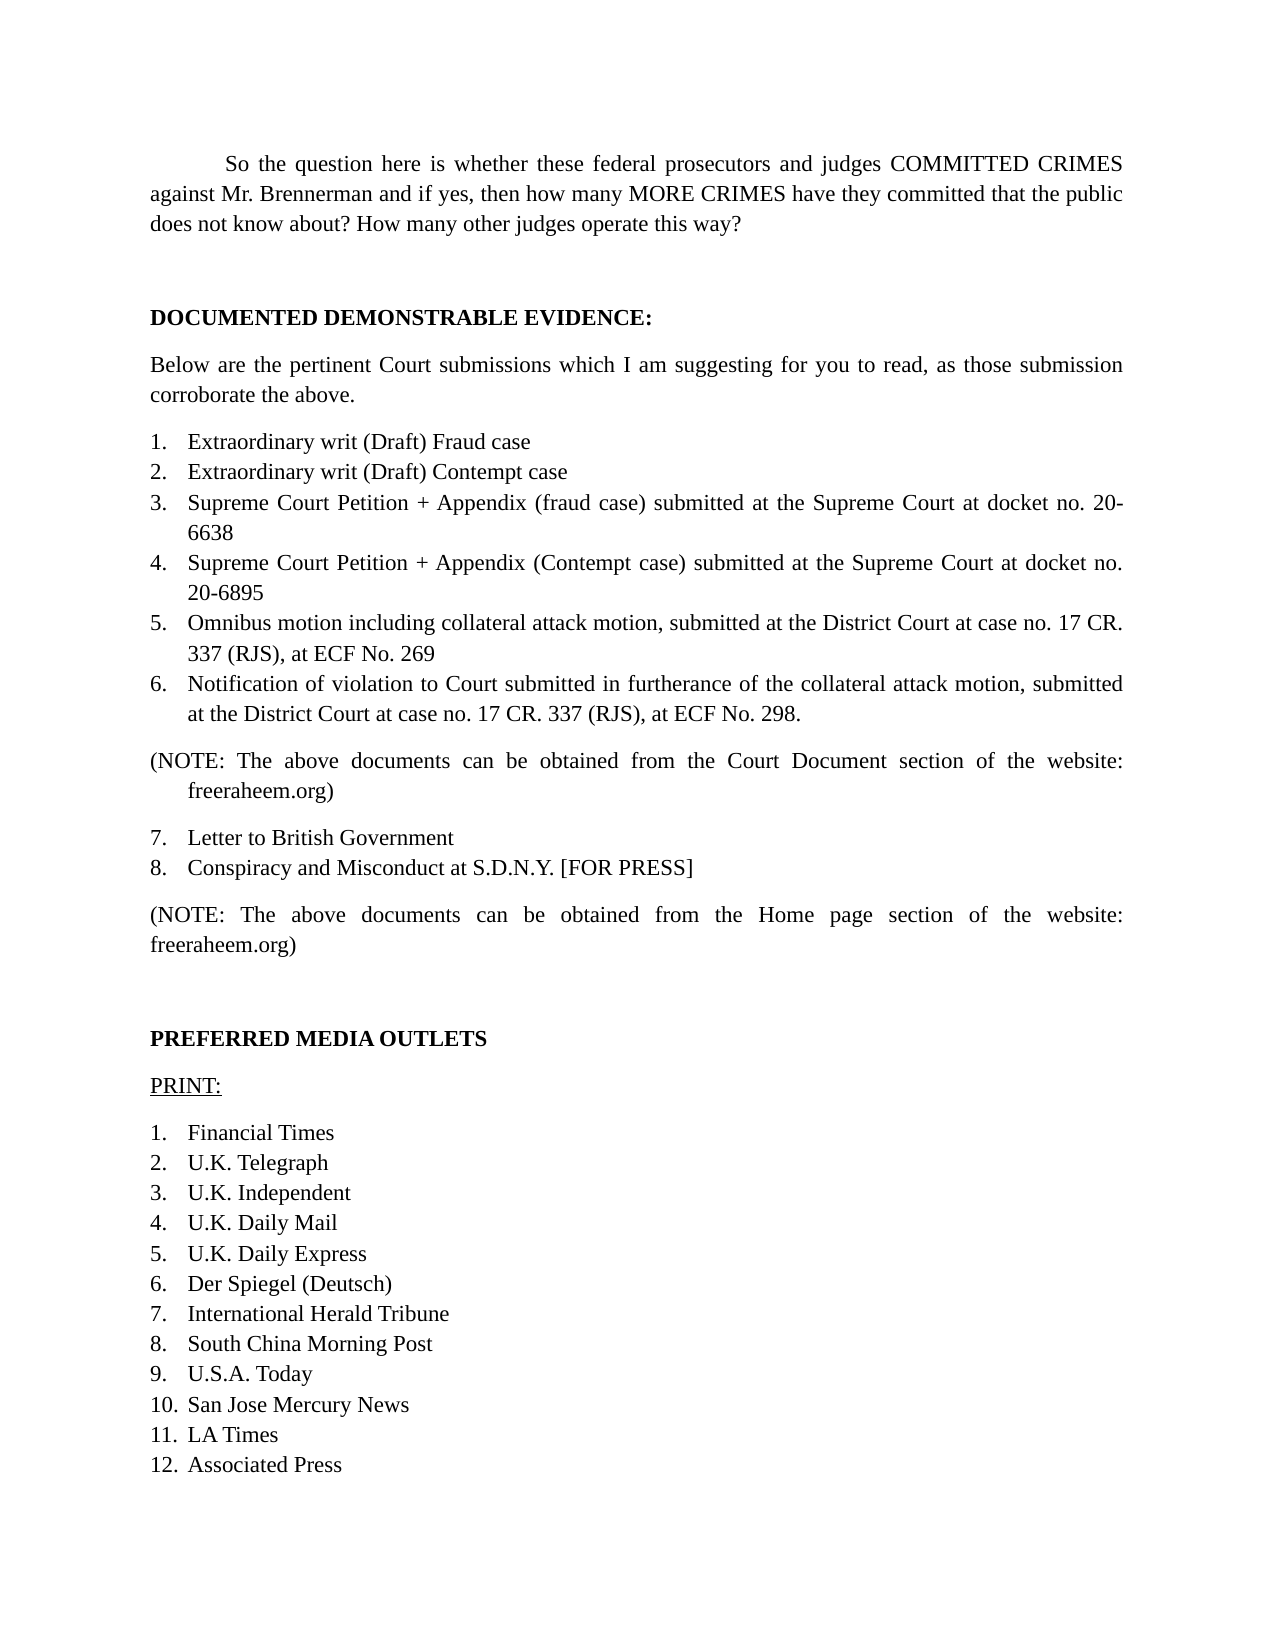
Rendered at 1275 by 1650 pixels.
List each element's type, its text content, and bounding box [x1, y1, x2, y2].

text PRINT: [150, 1072, 1125, 1098]
list South China Morning Post [150, 1330, 1125, 1357]
list Financial Times [150, 1119, 1125, 1145]
text DOCUMENTED DEMONSTRABLE EVIDENCE: [150, 304, 1125, 331]
list San Jose Mercury News [150, 1391, 1125, 1417]
list U.K. Daily Mail [150, 1209, 1125, 1236]
list Der Spiegel (Deutsch) [150, 1270, 1125, 1296]
list U.K. Telegraph [150, 1149, 1125, 1175]
text (NOTE: The above documents can be obtained from the Court Document section of the website: freeraheem.org) [150, 747, 1125, 803]
text PREFERRED MEDIA OUTLETS [150, 1025, 1125, 1051]
list Notification of violation to Court submitted in furtherance of the collateral attack motion, submitted at the District Court at case no. 17 CR. 337 (RJS), at ECF No. 298. [150, 670, 1125, 726]
list LA Times [150, 1421, 1125, 1447]
list International Herald Tribune [150, 1300, 1125, 1326]
list Extraordinary writ (Draft) Contempt case [150, 458, 1125, 485]
list Supreme Court Petition + Appendix (Contempt case) submitted at the Supreme Court at docket no. 20-6895 [150, 549, 1125, 606]
list Supreme Court Petition + Appendix (fraud case) submitted at the Supreme Court at docket no. 20-6638 [150, 488, 1125, 545]
text (NOTE: The above documents can be obtained from the Home page section of the website: freeraheem.org) [150, 901, 1125, 958]
list U.S.A. Today [150, 1360, 1125, 1387]
list Conspiracy and Misconduct at S.D.N.Y. [FOR PRESS] [150, 854, 1125, 881]
list U.K. Daily Express [150, 1239, 1125, 1266]
text So the question here is whether these federal prosecutors and judges COMMITTED CRIMES against Mr. Brennerman and if yes, then how many MORE CRIMES have they committed that the public does not know about? How many other judges operate this way? [150, 150, 1125, 237]
list Associated Press [150, 1451, 1125, 1477]
list Omnibus motion including collateral attack motion, submitted at the District Court at case no. 17 CR. 337 (RJS), at ECF No. 269 [150, 609, 1125, 666]
list Letter to British Government [150, 824, 1125, 850]
list U.K. Independent [150, 1179, 1125, 1206]
text Below are the pertinent Court submissions which I am suggesting for you to read, as those submission corroborate the above. [150, 351, 1125, 408]
list Extraordinary writ (Draft) Fraud case [150, 428, 1125, 454]
